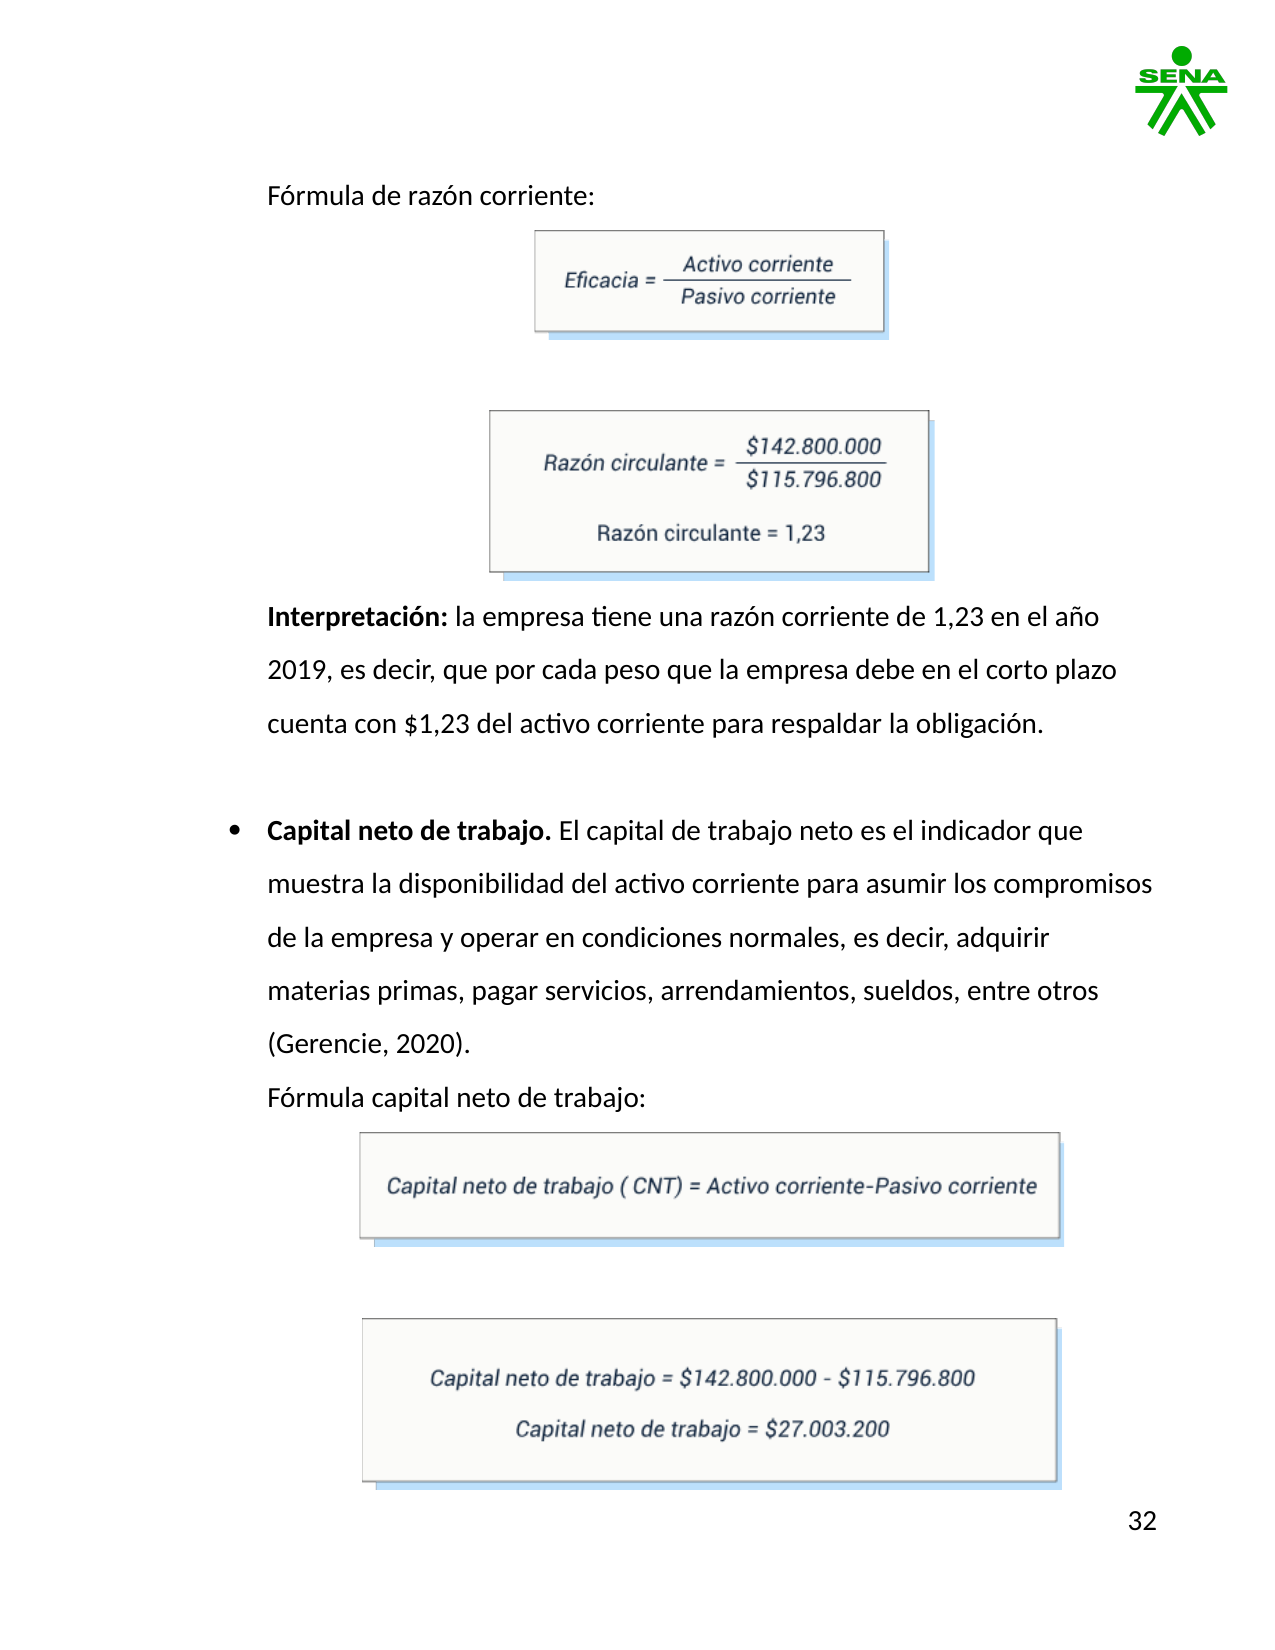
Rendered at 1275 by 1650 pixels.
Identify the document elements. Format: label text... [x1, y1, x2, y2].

list Fórmula capital neto de trabajo: [267, 1079, 1157, 1114]
picture [534, 230, 890, 340]
picture [489, 410, 935, 581]
list Fórmula de razón corriente: [267, 177, 1157, 213]
list Capital neto de trabajo. El capital de trabajo neto es el indicador que muestra la disponibilidad del activo corriente para asumir los compromisos de la empresa y operar en condiciones normales, es decir, adquirir materias primas, pagar servicios, arrendamientos, sueldos, entre otros (Gerencie, 2020). [229, 812, 1157, 1061]
picture [362, 1318, 1062, 1490]
picture [1135, 46, 1228, 136]
list Interpretación: la empresa tiene una razón corriente de 1,23 en el año 2019, es decir, que por cada peso que la empresa debe en el corto plazo cuenta con $1,23 del activo corriente para respaldar la obligación. [267, 598, 1157, 741]
picture [359, 1132, 1065, 1247]
